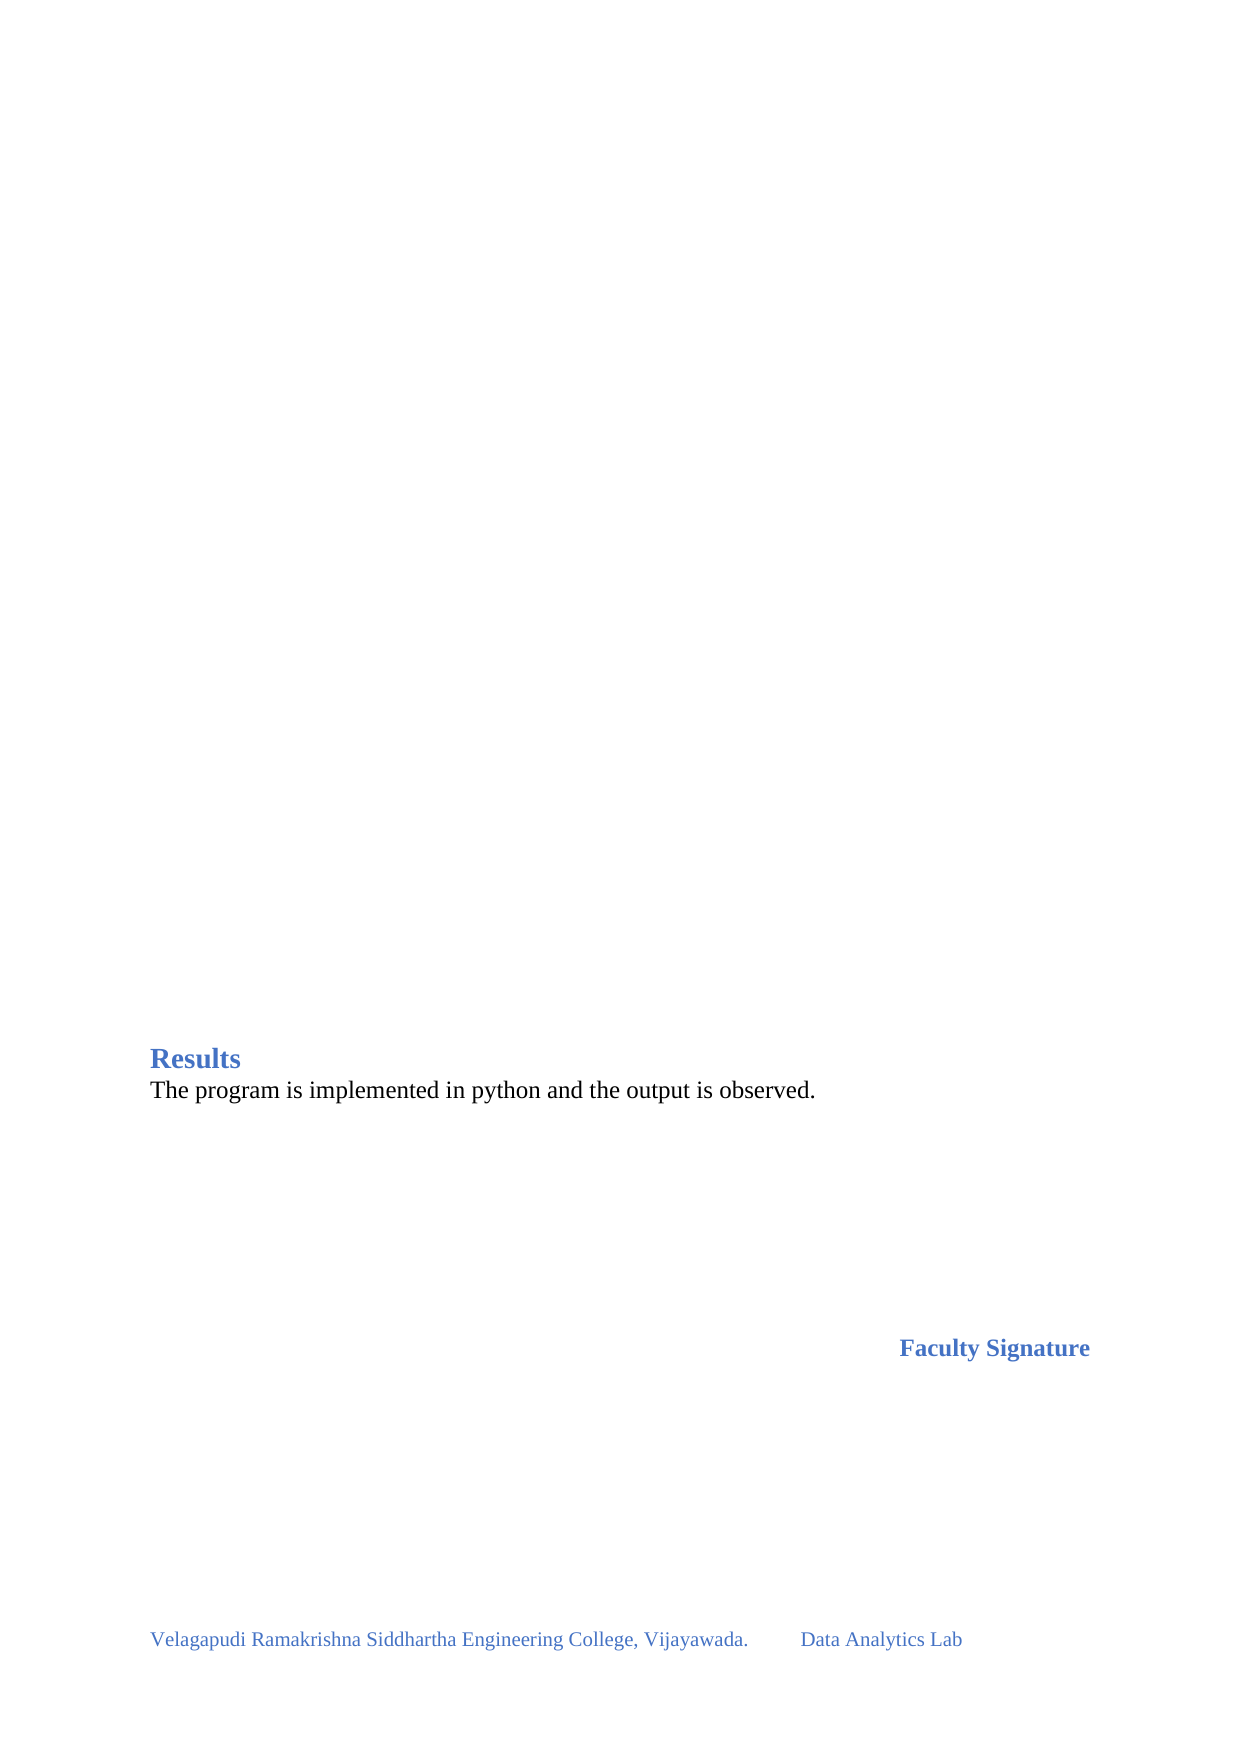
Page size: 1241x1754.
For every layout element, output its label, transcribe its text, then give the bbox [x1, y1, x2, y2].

text The program is implemented in python and the output is observed. [150, 1075, 1090, 1103]
text Results [150, 1041, 1090, 1075]
text Faculty Signature [150, 1333, 1090, 1362]
